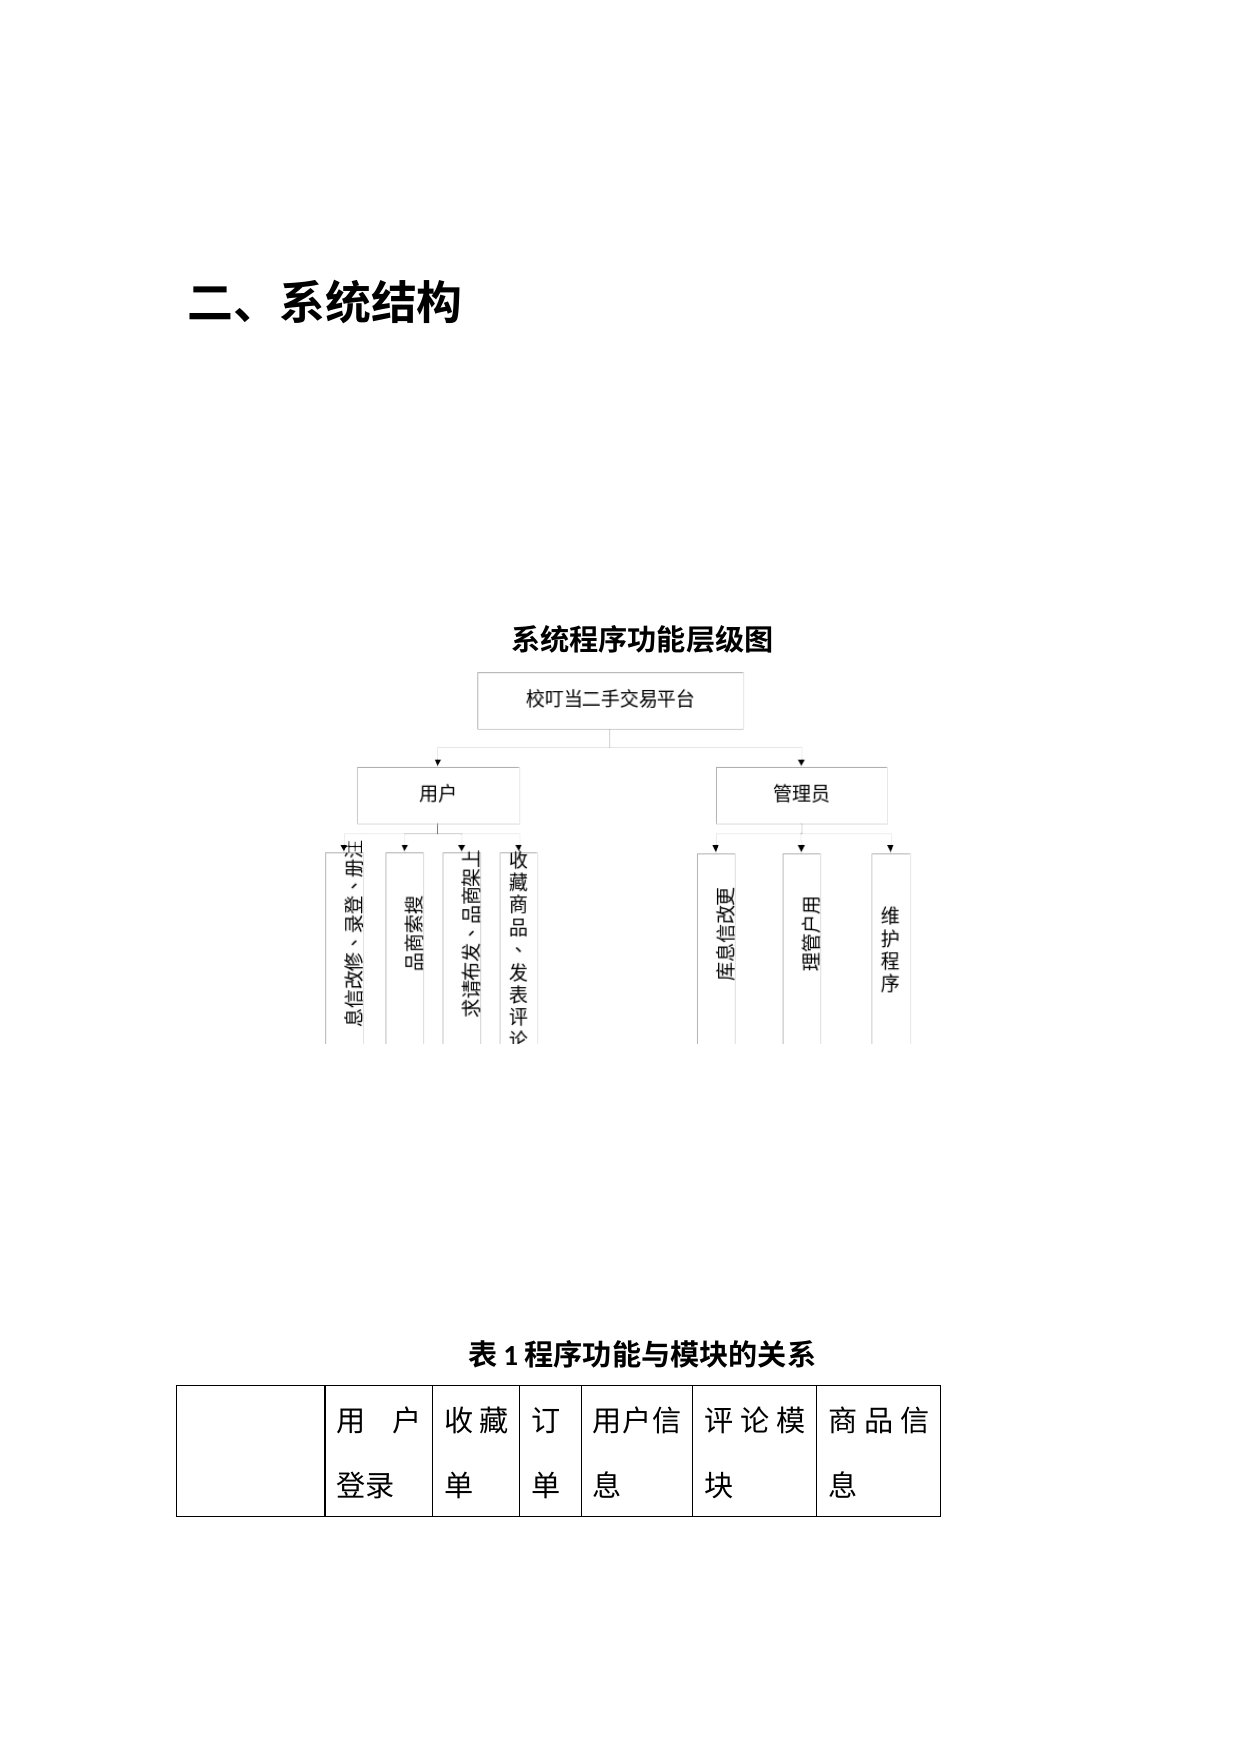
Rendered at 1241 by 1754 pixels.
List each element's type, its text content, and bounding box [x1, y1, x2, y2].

table_header 评论模块 [693, 1386, 816, 1516]
table_header 收藏单 [433, 1386, 519, 1516]
text 表1 程序功能与模块的关系 [187, 1320, 1053, 1385]
table_header [177, 1386, 324, 1516]
table_header 用户登录 [326, 1386, 432, 1516]
table_header 订单 [520, 1386, 581, 1516]
table_header 商品信息 [817, 1386, 940, 1516]
text 系统程序功能层级图 [187, 605, 1053, 670]
table_header 用户信息 [582, 1386, 692, 1516]
subtitle 系统结构 [187, 250, 1053, 348]
